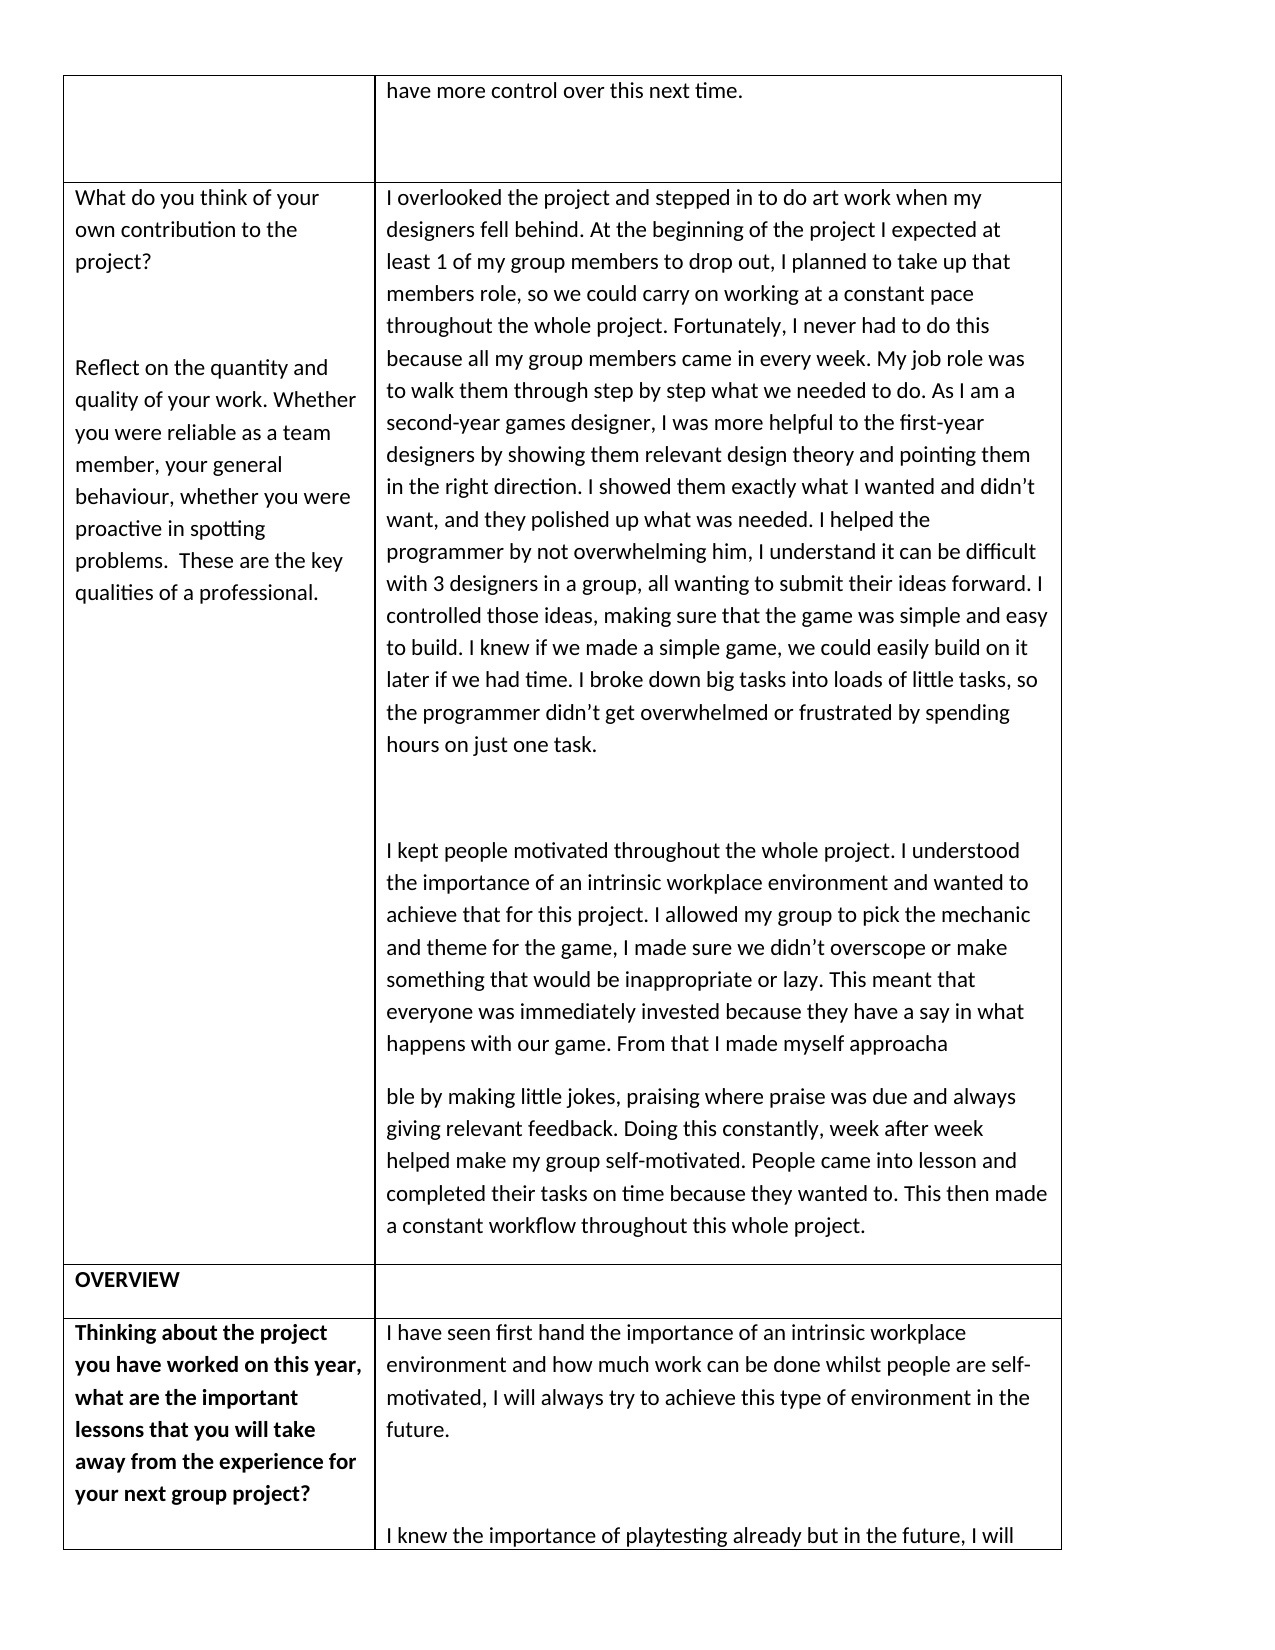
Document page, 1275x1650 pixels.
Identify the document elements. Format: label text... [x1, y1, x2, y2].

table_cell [64, 1319, 374, 1549]
table_cell OVERVIEW [64, 1265, 374, 1317]
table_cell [376, 1319, 1061, 1549]
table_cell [64, 76, 374, 182]
table_cell [376, 1265, 1061, 1317]
table_cell What do you think of your own contribution to the project? Reflect on the quantity and quality of your work. Whether you were reliable as a team member, your general behaviour, whether you were proactive in spotting problems. These are the key qualities of a professional. [64, 183, 374, 1264]
table_cell I overlooked the project and stepped in to do art work when my designers fell behind. At the beginning of the project I expected at least 1 of my group members to drop out, I planned to take up that members role, so we could carry on working at a constant pace throughout the whole project. Fortunately, I never had to do this because all my group members came in every week. My job role was to walk them through step by step what we needed to do. As I am a second-year games designer, I was more helpful to the first-year designers by showing them relevant design theory and pointing them in the right direction. I showed them exactly what I wanted and didn’t want, and they polished up what was needed. I helped the programmer by not overwhelming him, I understand it can be difficult with 3 designers in a group, all wanting to submit their ideas forward. I controlled those ideas, making sure that the game was simple and easy to build. I knew if we made a simple game, we could easily build on it later if we had time. I broke down big tasks into loads of little tasks, so the programmer didn’t get overwhelmed or frustrated by spending hours on just one task. I kept people motivated throughout the whole project. I understood the importance of an intrinsic workplace environment and wanted to achieve that for this project. I allowed my group to pick the mechanic and theme for the game, I made sure we didn’t overscope or make something that would be inappropriate or lazy. This meant that everyone was immediately invested because they have a say in what happens with our game. From that I made myself approacha ble by making little jokes, praising where praise was due and always giving relevant feedback. Doing this constantly, week after week helped make my group self-motivated. People came into lesson and completed their tasks on time because they wanted to. This then made a constant workflow throughout this whole project. [376, 183, 1061, 1264]
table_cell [376, 76, 1061, 182]
